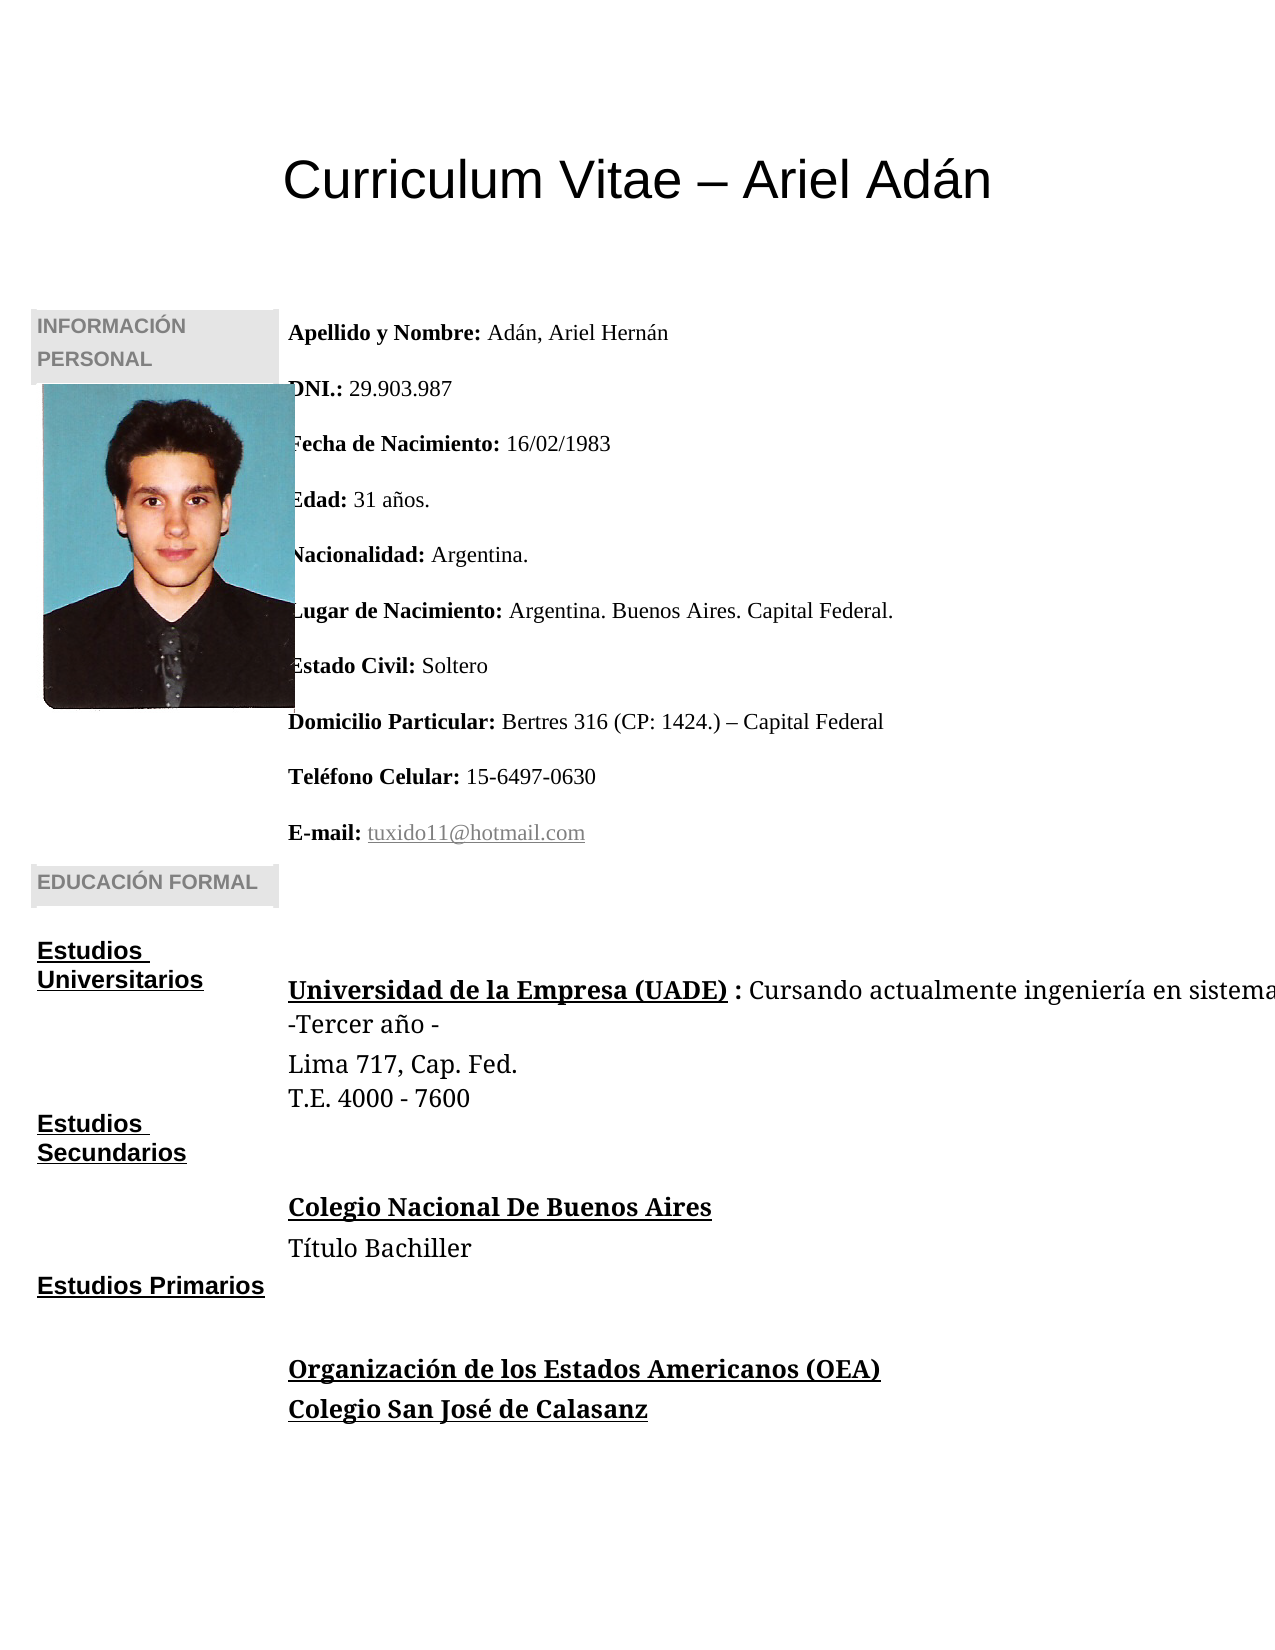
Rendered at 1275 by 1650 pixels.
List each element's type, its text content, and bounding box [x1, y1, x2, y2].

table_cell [30, 851, 281, 1475]
text Curriculum Vitae – Ariel Adán [177, 148, 1098, 210]
table_header INFORMACIÓN PERSONAL [30, 296, 281, 851]
table_header Apellido y Nombre: Adán, Ariel Hernán DNI.: 29.903.987 Fecha de Nacimiento: 16/02/1983 Edad: 31 años. Nacionalidad: Argentina. Lugar de Nacimiento: Argentina. Buenos Aires. Capital Federal. Estado Civil: Soltero Domicilio Particular: Bertres 316 (CP: 1424.) – Capital Federal Teléfono Celular: 15-6497-0630 E-mail: tuxido11@hotmail.com [281, 296, 1270, 851]
picture [36, 384, 295, 713]
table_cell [281, 851, 1270, 1475]
